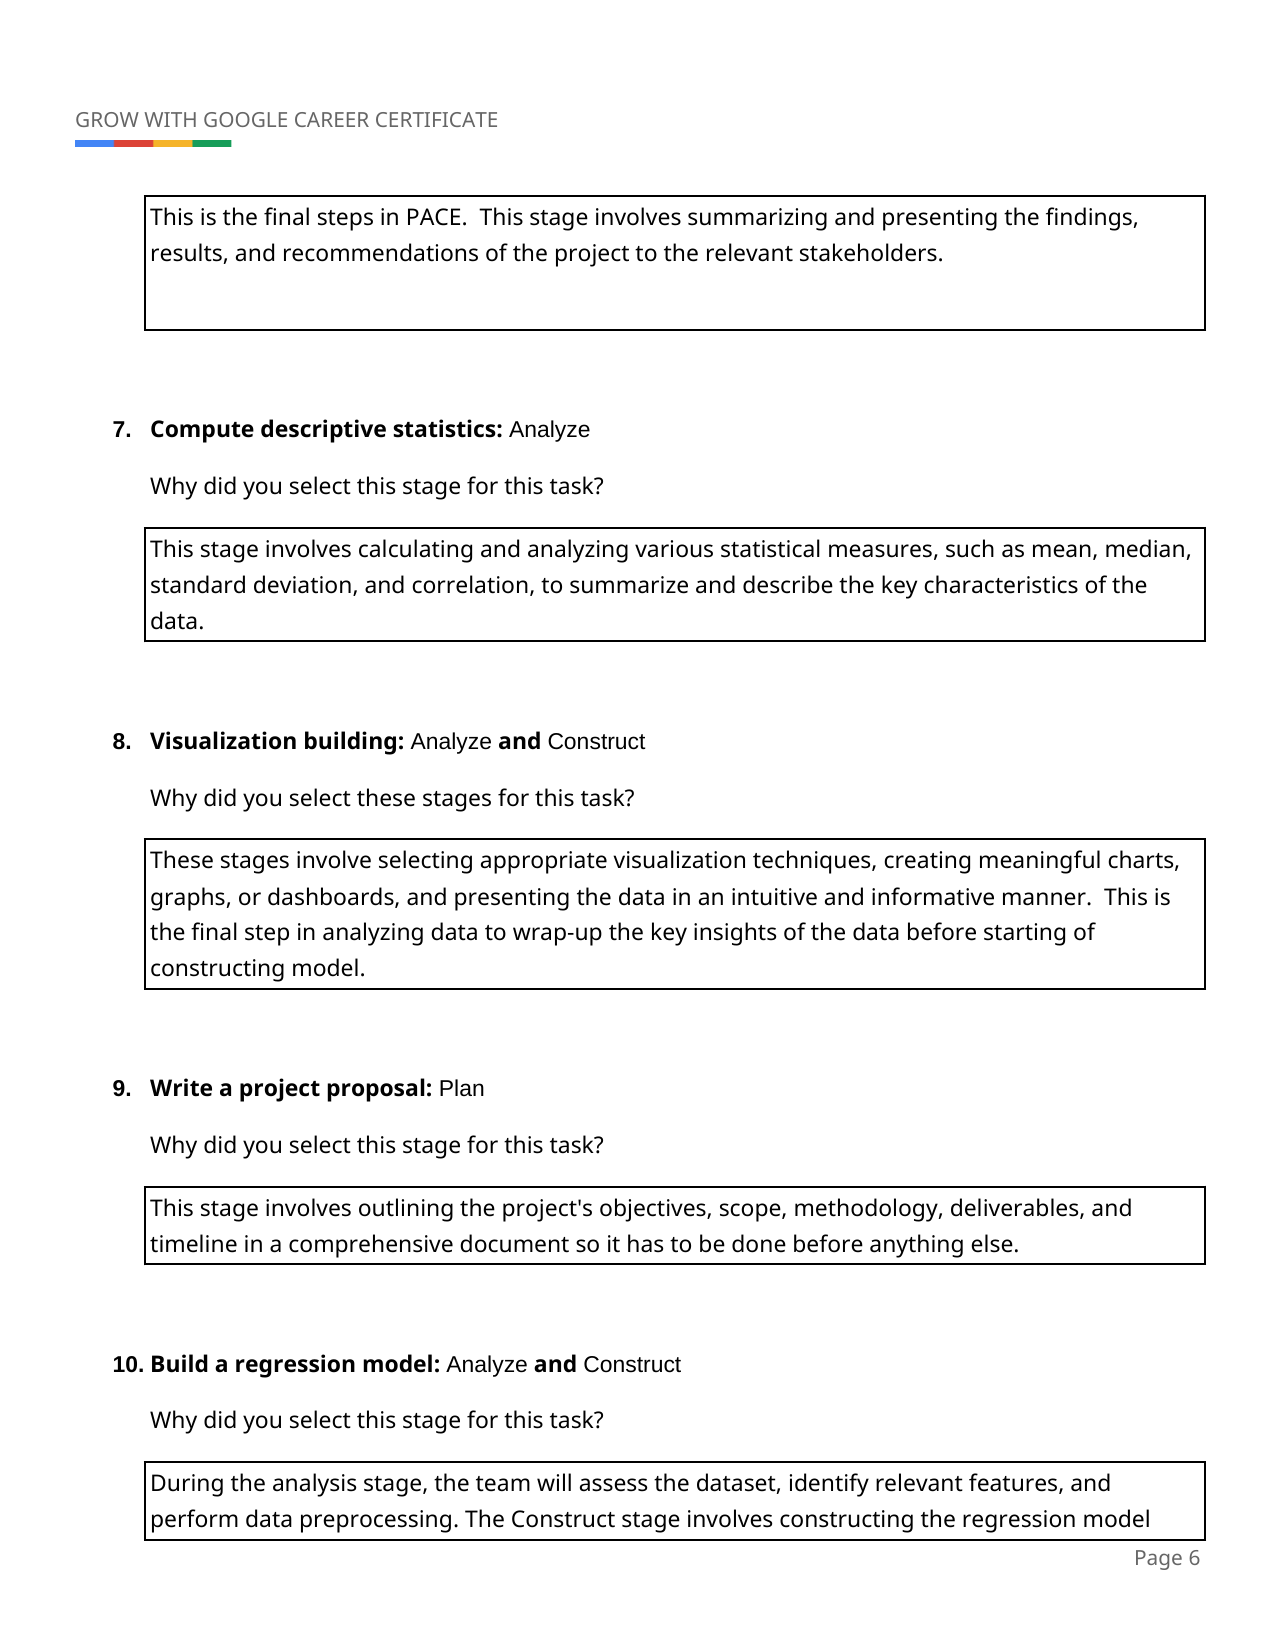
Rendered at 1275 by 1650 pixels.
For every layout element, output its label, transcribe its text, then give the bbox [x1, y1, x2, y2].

picture [75, 140, 232, 147]
text These stages involve selecting appropriate visualization techniques, creating meaningful charts, graphs, or dashboards, and presenting the data in an intuitive and informative manner. This is the final step in analyzing data to wrap-up the key insights of the data before starting of constructing model. [146, 840, 1204, 988]
text This is the final steps in PACE. This stage involves summarizing and presenting the findings, results, and recommendations of the project to the relevant stakeholders. [146, 197, 1204, 268]
text Why did you select this stage for this task? [150, 470, 1200, 501]
list Compute descriptive statistics: [112, 413, 1200, 444]
text This stage involves calculating and analyzing various statistical measures, such as mean, median, standard deviation, and correlation, to summarize and describe the key characteristics of the data. [146, 529, 1204, 640]
text This stage involves outlining the project's objectives, scope, methodology, deliverables, and timeline in a comprehensive document so it has to be done before anything else. [146, 1188, 1204, 1263]
list Visualization building: and [112, 725, 1200, 756]
list Build a regression model: and [112, 1348, 1200, 1379]
list Write a project proposal: [112, 1072, 1200, 1103]
text Why did you select this stage for this task? [150, 1404, 1200, 1436]
text Why did you select this stage for this task? [150, 1129, 1200, 1160]
text Why did you select these stages for this task? [150, 781, 1200, 813]
